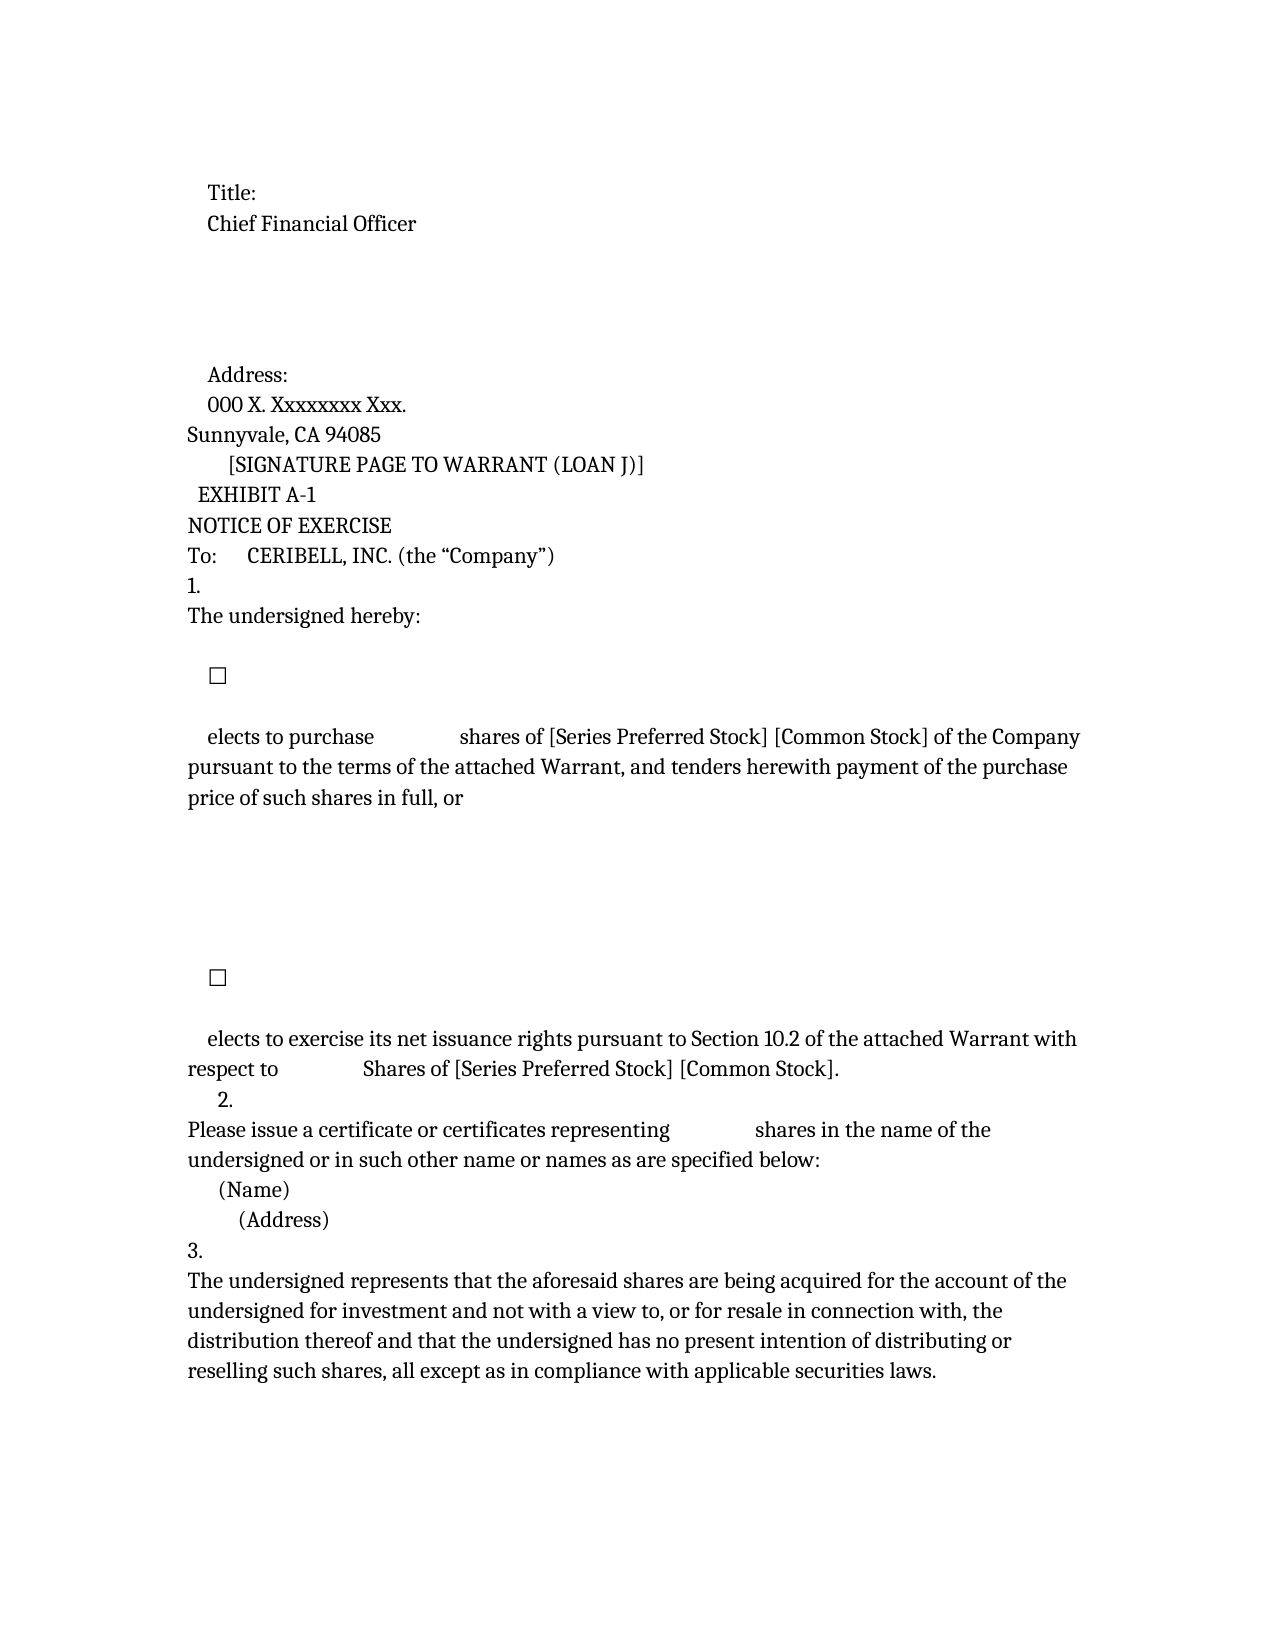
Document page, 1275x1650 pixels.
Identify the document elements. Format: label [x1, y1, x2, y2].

text [187, 150, 1087, 1475]
